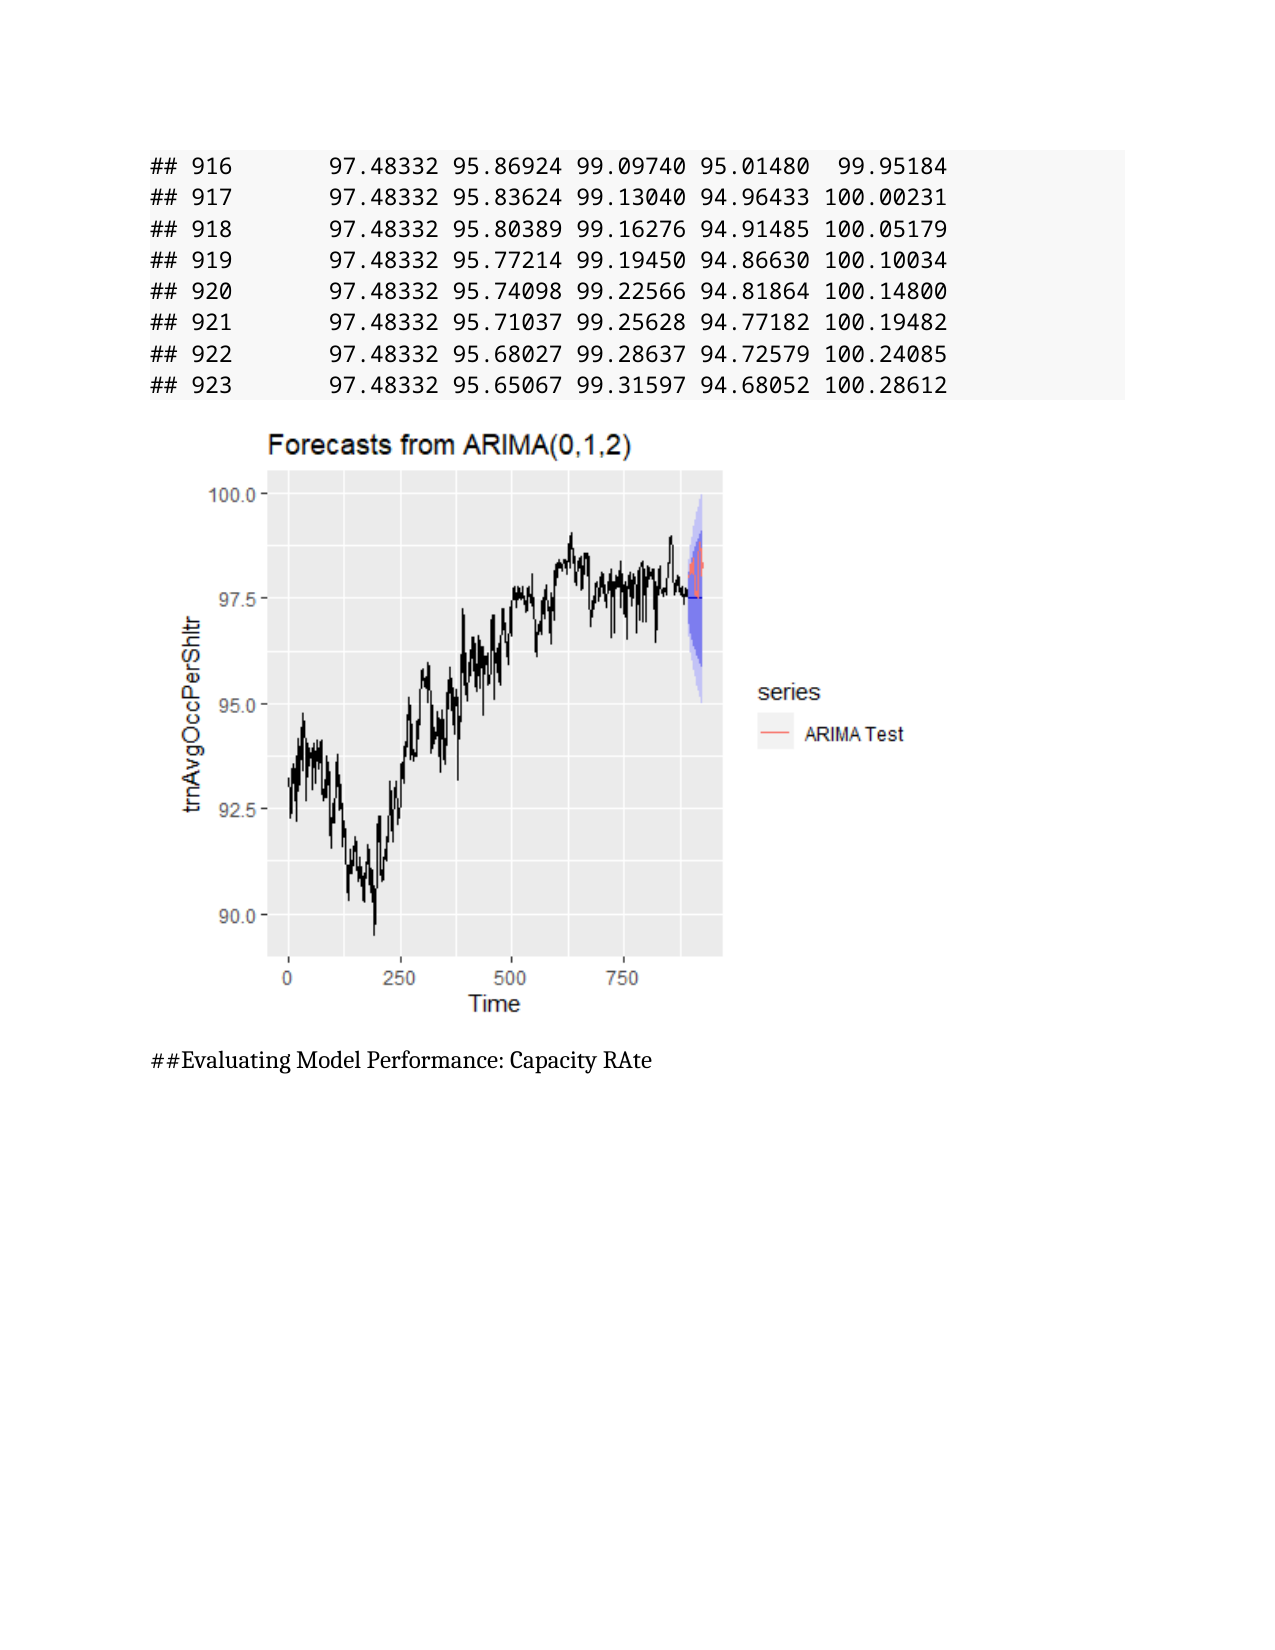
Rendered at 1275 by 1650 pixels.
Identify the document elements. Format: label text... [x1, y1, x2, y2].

picture [168, 420, 927, 1028]
text ##Evaluating Model Performance: Capacity RAte [150, 1046, 1125, 1075]
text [150, 150, 1125, 400]
